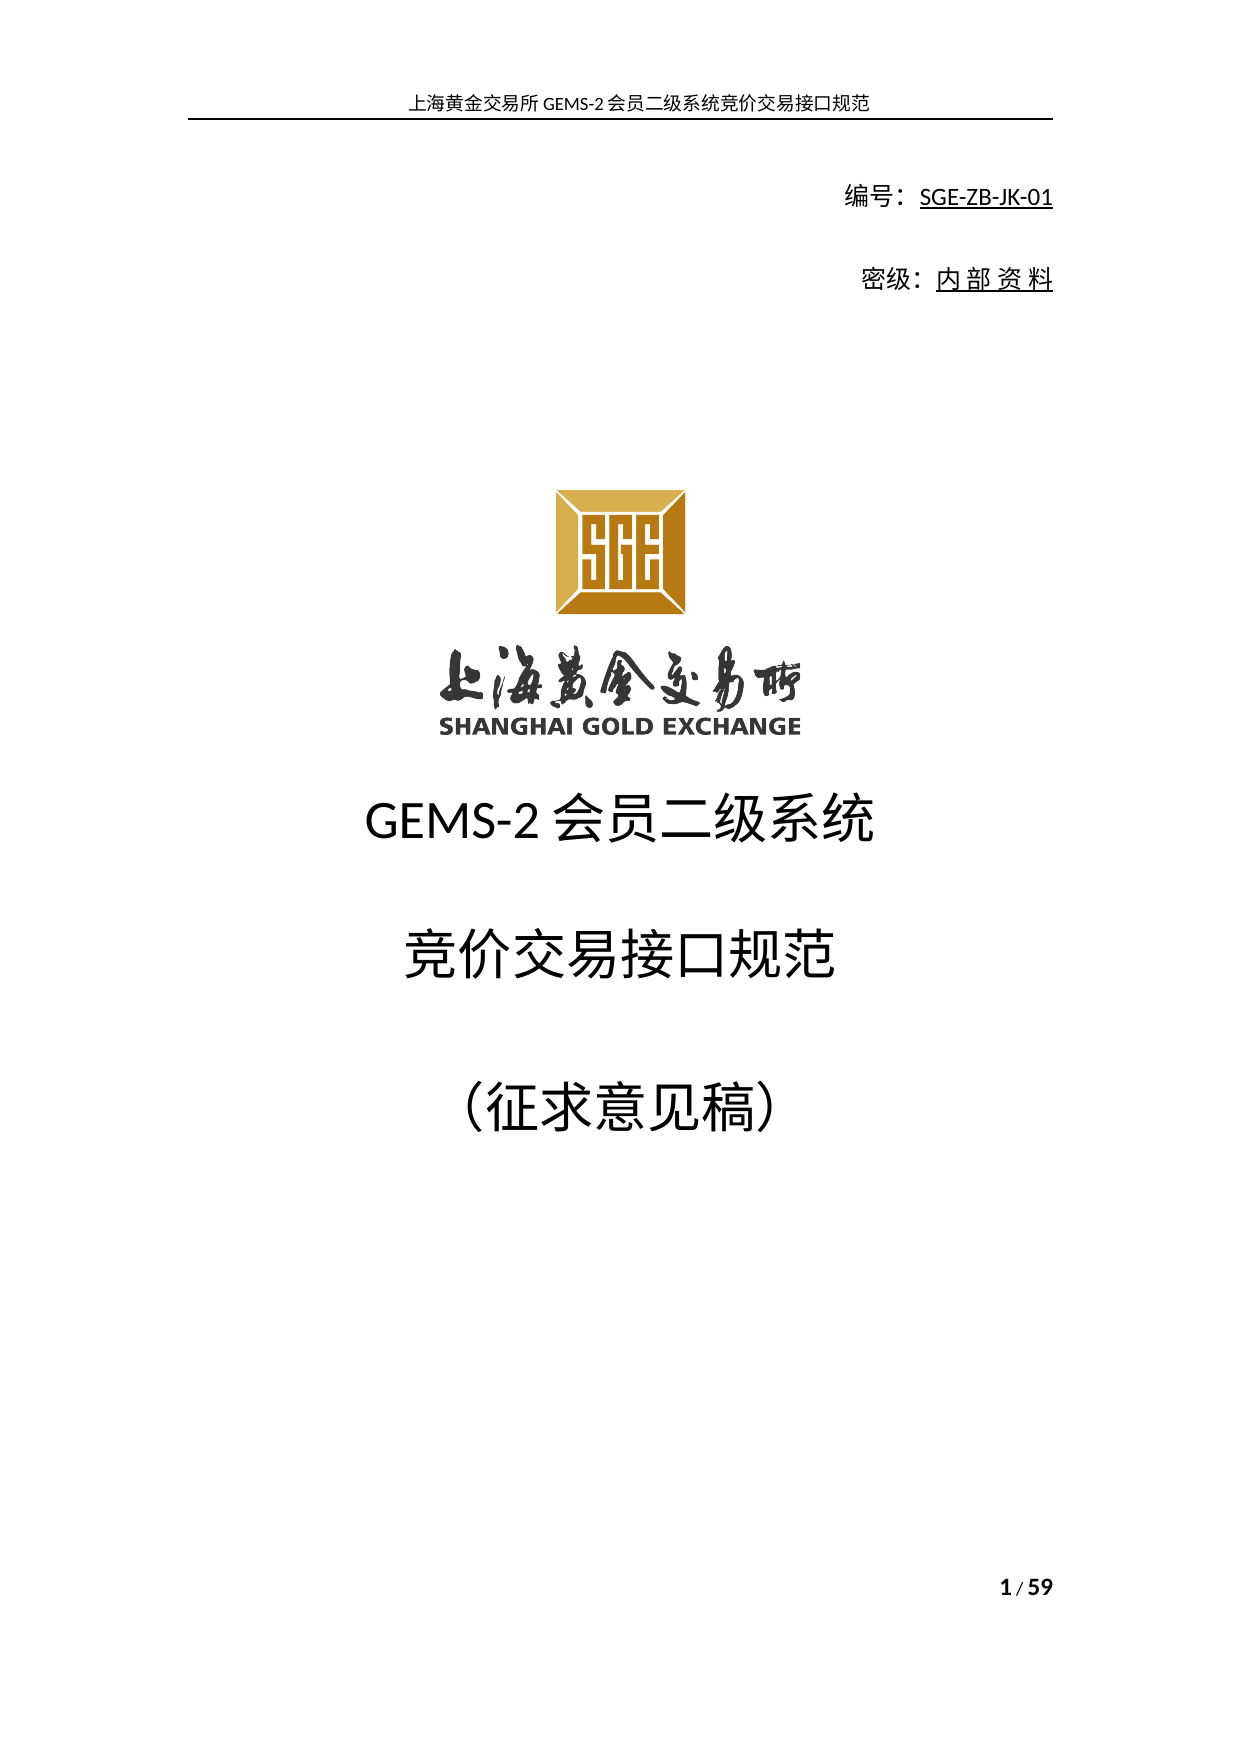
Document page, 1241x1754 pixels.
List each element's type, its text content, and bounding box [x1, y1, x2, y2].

text 密级：内 部 资 料 [187, 245, 1053, 310]
text GEMS-2会员二级系统 [187, 766, 1053, 863]
text （征求意见稿） [187, 1055, 1053, 1153]
picture [440, 490, 801, 735]
text 竞价交易接口规范 [187, 902, 1053, 1000]
text 编号：SGE-ZB-JK-01 [187, 162, 1053, 227]
